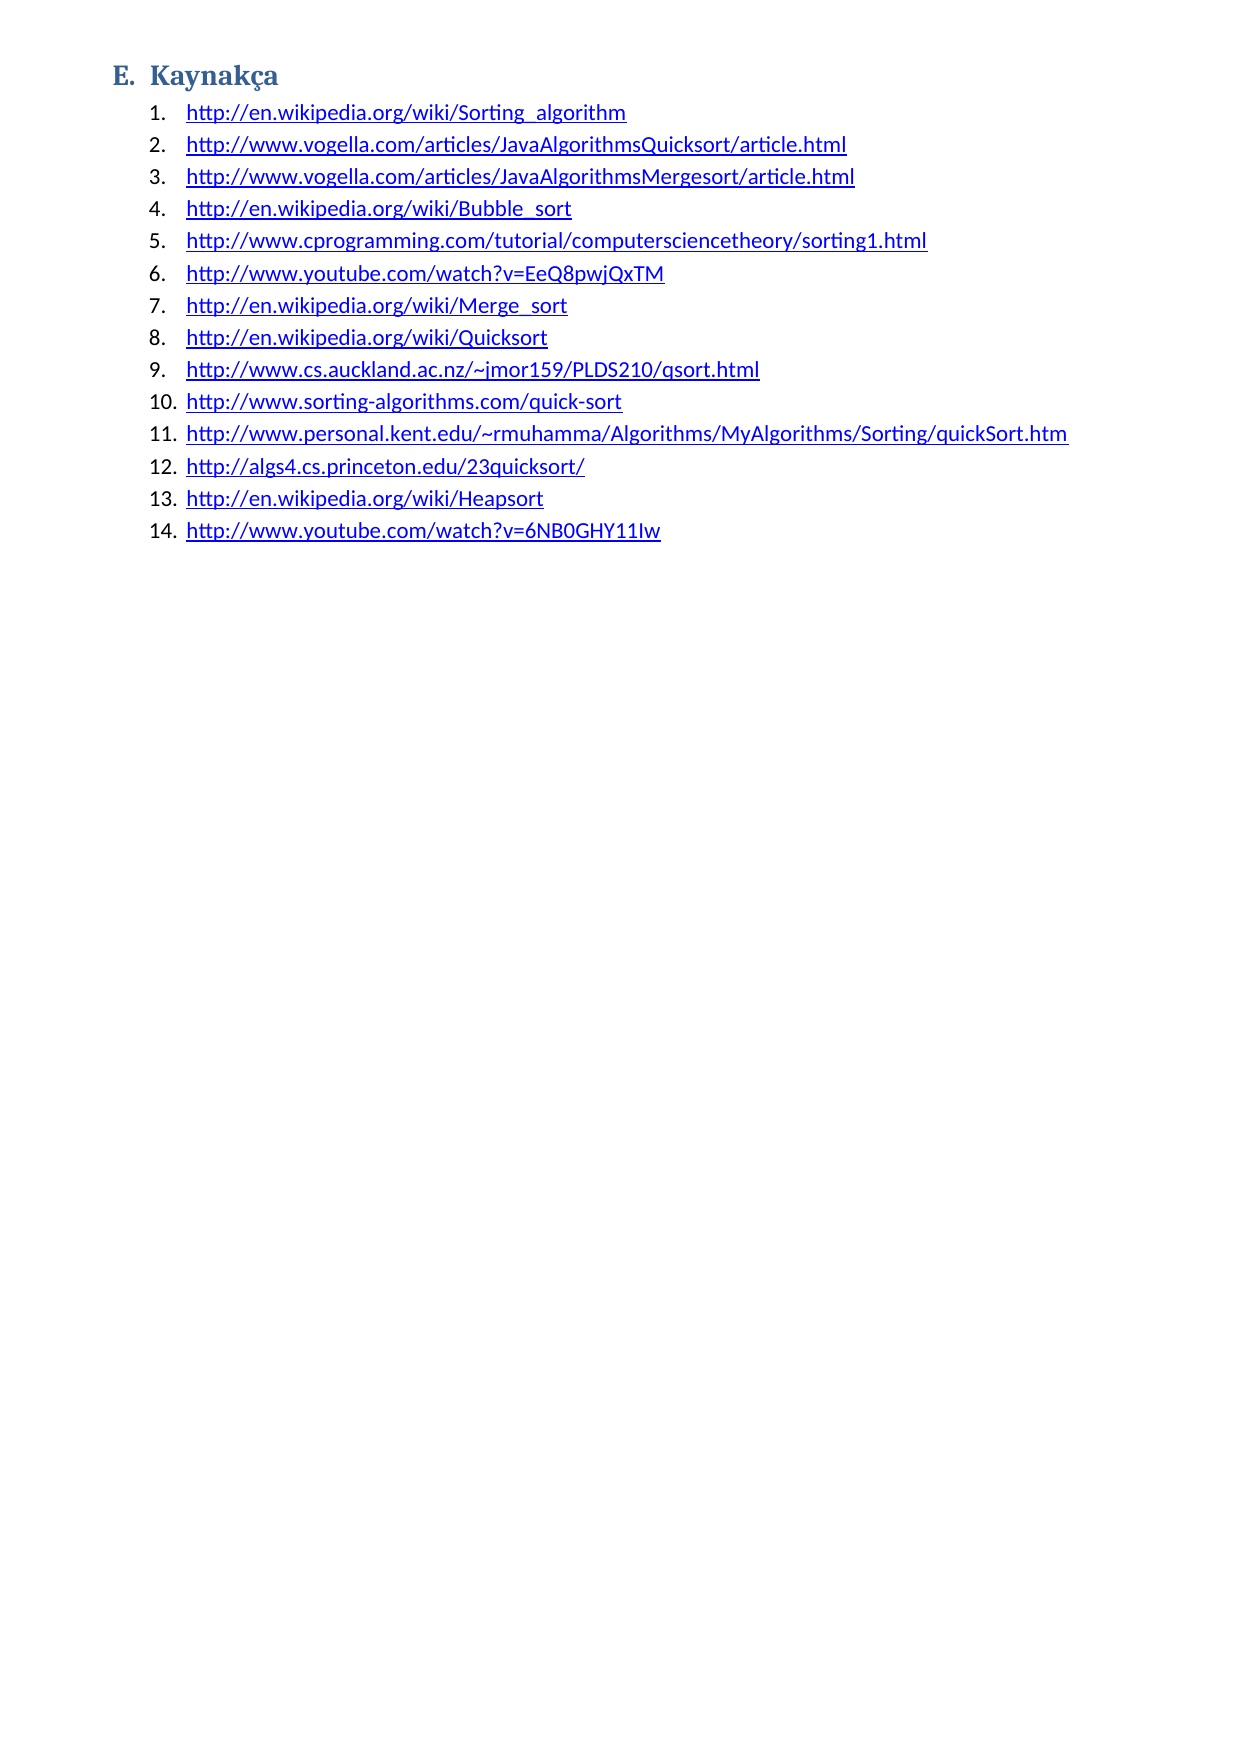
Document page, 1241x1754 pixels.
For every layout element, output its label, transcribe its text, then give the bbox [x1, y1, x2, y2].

list http://www.youtube.com/watch?v=EeQ8pwjQxTM [149, 259, 1165, 287]
list http://en.wikipedia.org/wiki/Quicksort [149, 323, 1165, 351]
subtitle Kaynakça [112, 59, 1165, 93]
list http://www.youtube.com/watch?v=6NB0GHY11Iw [149, 516, 1165, 544]
list http://en.wikipedia.org/wiki/Bubble_sort [149, 194, 1165, 222]
list http://en.wikipedia.org/wiki/Sorting_algorithm [149, 98, 1165, 126]
list http://www.cprogramming.com/tutorial/computersciencetheory/sorting1.html [149, 226, 1165, 254]
list http://en.wikipedia.org/wiki/Merge_sort [149, 291, 1165, 319]
list http://www.vogella.com/articles/JavaAlgorithmsMergesort/article.html [149, 162, 1165, 190]
list http://www.sorting-algorithms.com/quick-sort [149, 387, 1165, 415]
list http://algs4.cs.princeton.edu/23quicksort/ [149, 452, 1165, 480]
list http://www.personal.kent.edu/~rmuhamma/Algorithms/MyAlgorithms/Sorting/quickSort.htm [149, 419, 1165, 448]
list http://www.cs.auckland.ac.nz/~jmor159/PLDS210/qsort.html [149, 355, 1165, 383]
list http://www.vogella.com/articles/JavaAlgorithmsQuicksort/article.html [149, 130, 1165, 158]
list http://en.wikipedia.org/wiki/Heapsort [149, 484, 1165, 512]
